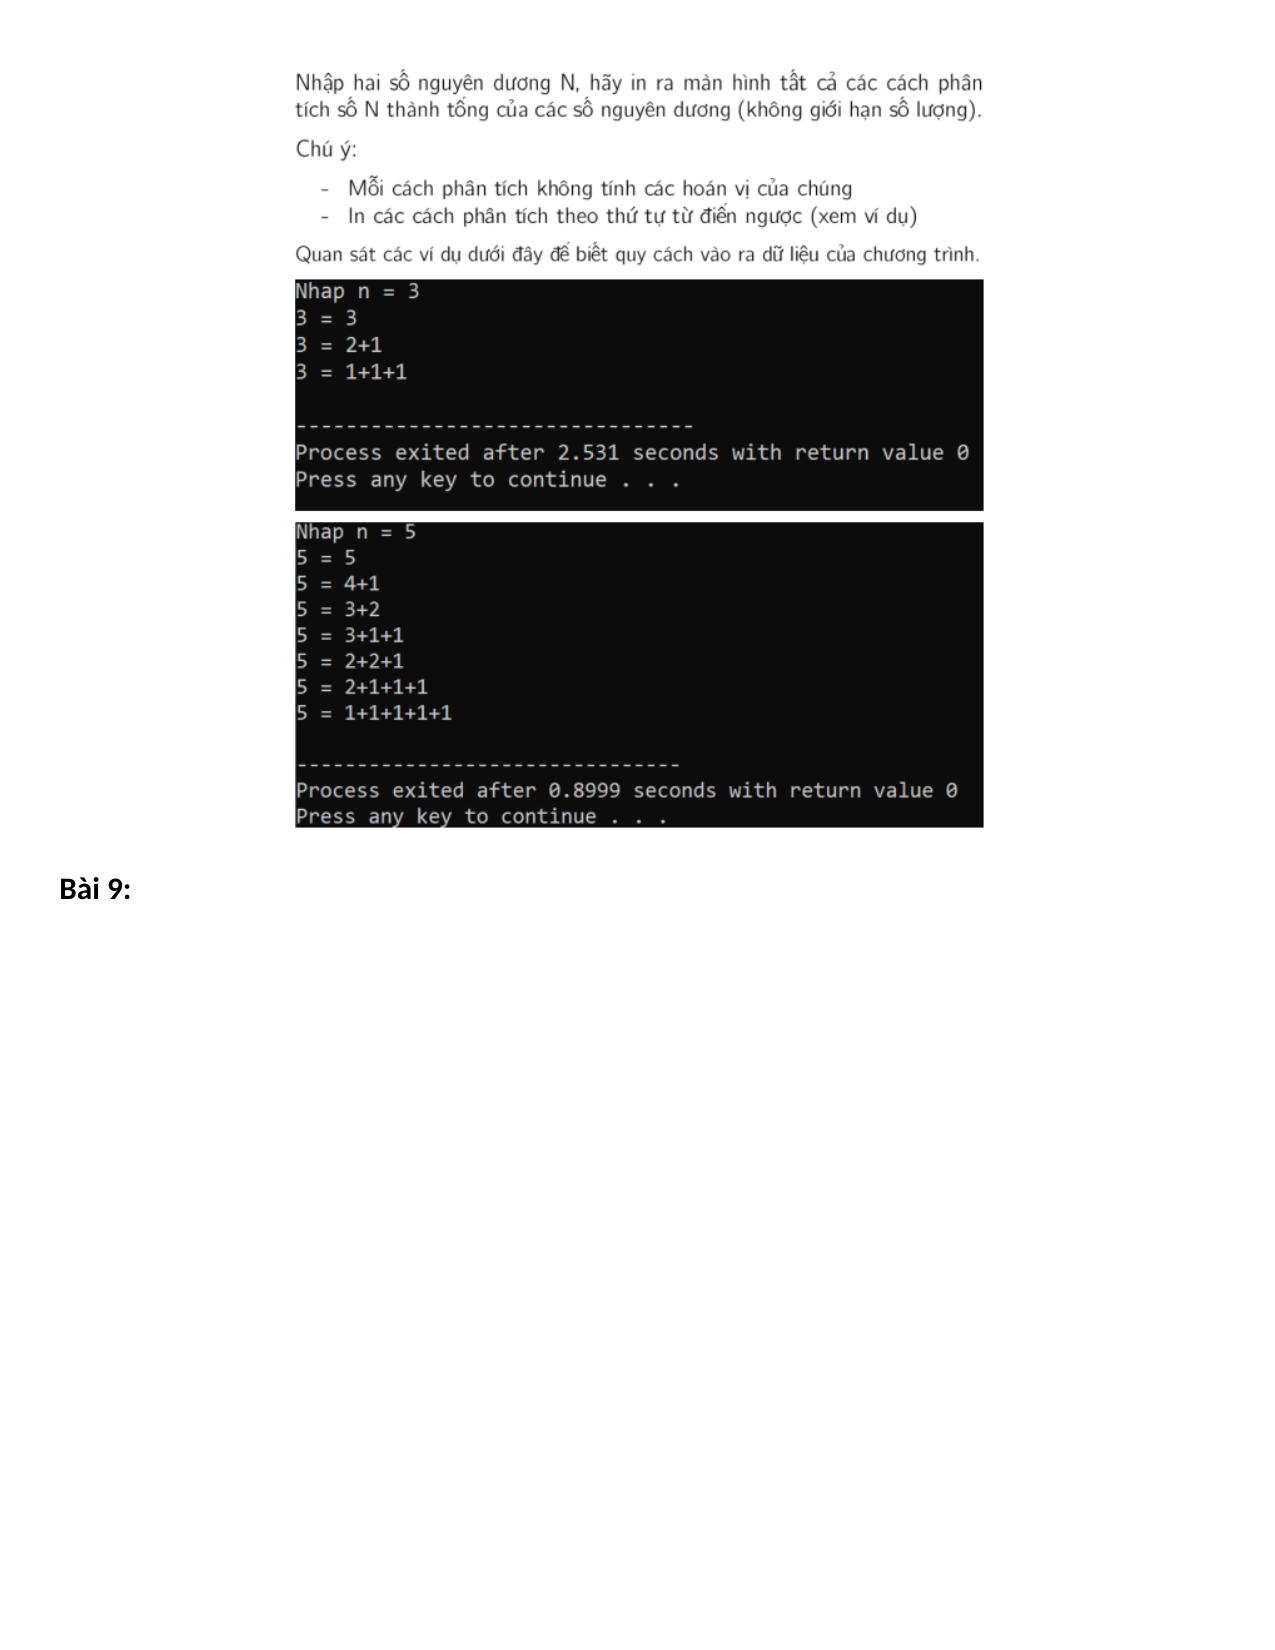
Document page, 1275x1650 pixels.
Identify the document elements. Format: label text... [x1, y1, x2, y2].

text Bài 9: [59, 869, 1216, 907]
picture [284, 59, 999, 844]
